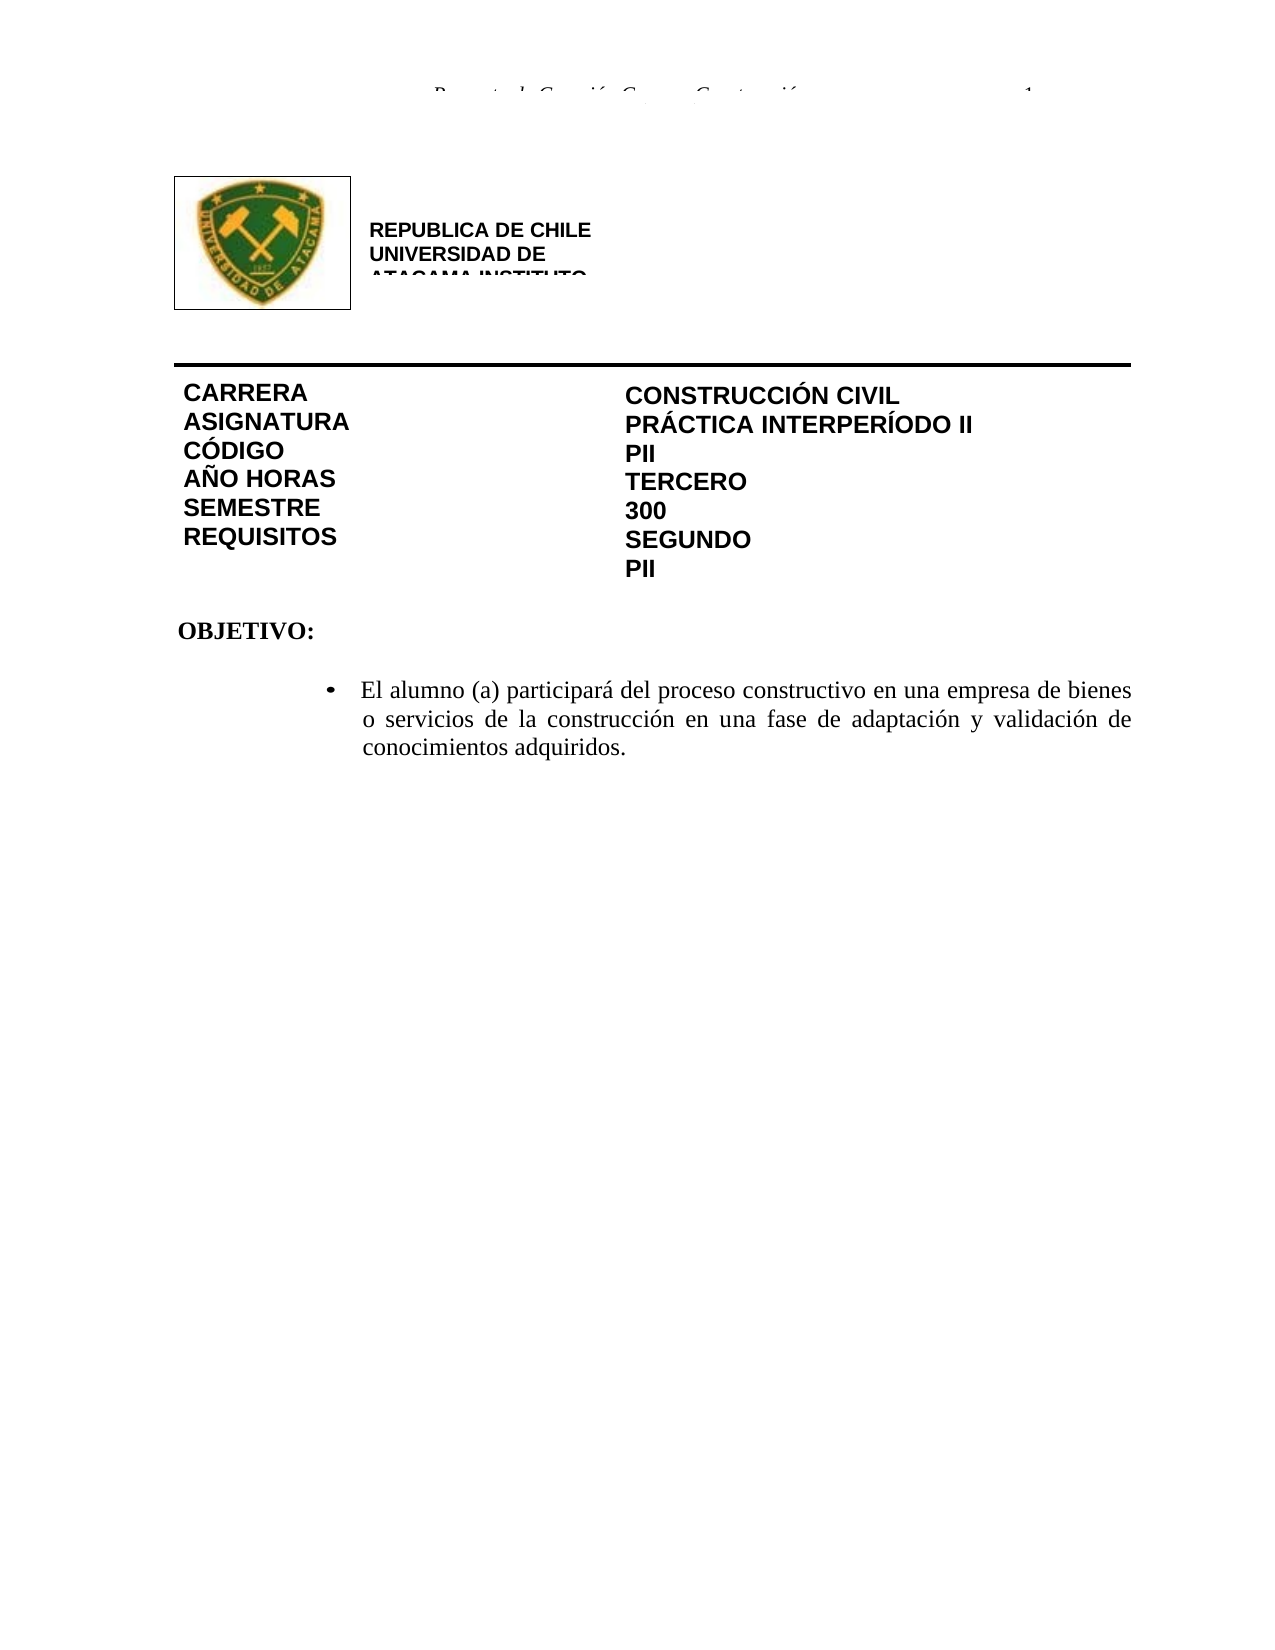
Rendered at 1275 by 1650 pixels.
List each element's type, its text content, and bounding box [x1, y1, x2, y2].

text OBJETIVO: [177, 617, 1144, 644]
text AÑO HORAS SEMESTRE REQUISITOS [183, 464, 341, 551]
text CARRERA ASIGNATURA CÓDIGO [183, 378, 354, 464]
text 300 [625, 496, 1144, 525]
text SEGUNDO PII [625, 525, 756, 582]
text CONSTRUCCIÓN CIVIL PRÁCTICA INTERPERÍODO II PII [625, 381, 977, 467]
text • El alumno (a) participará del proceso constructivo en una empresa de bienes o servicios de la construcción en una fase de adaptación y validación de conocimientos adquiridos. [325, 675, 1132, 761]
picture [175, 177, 350, 309]
text TERCERO [625, 467, 1144, 496]
